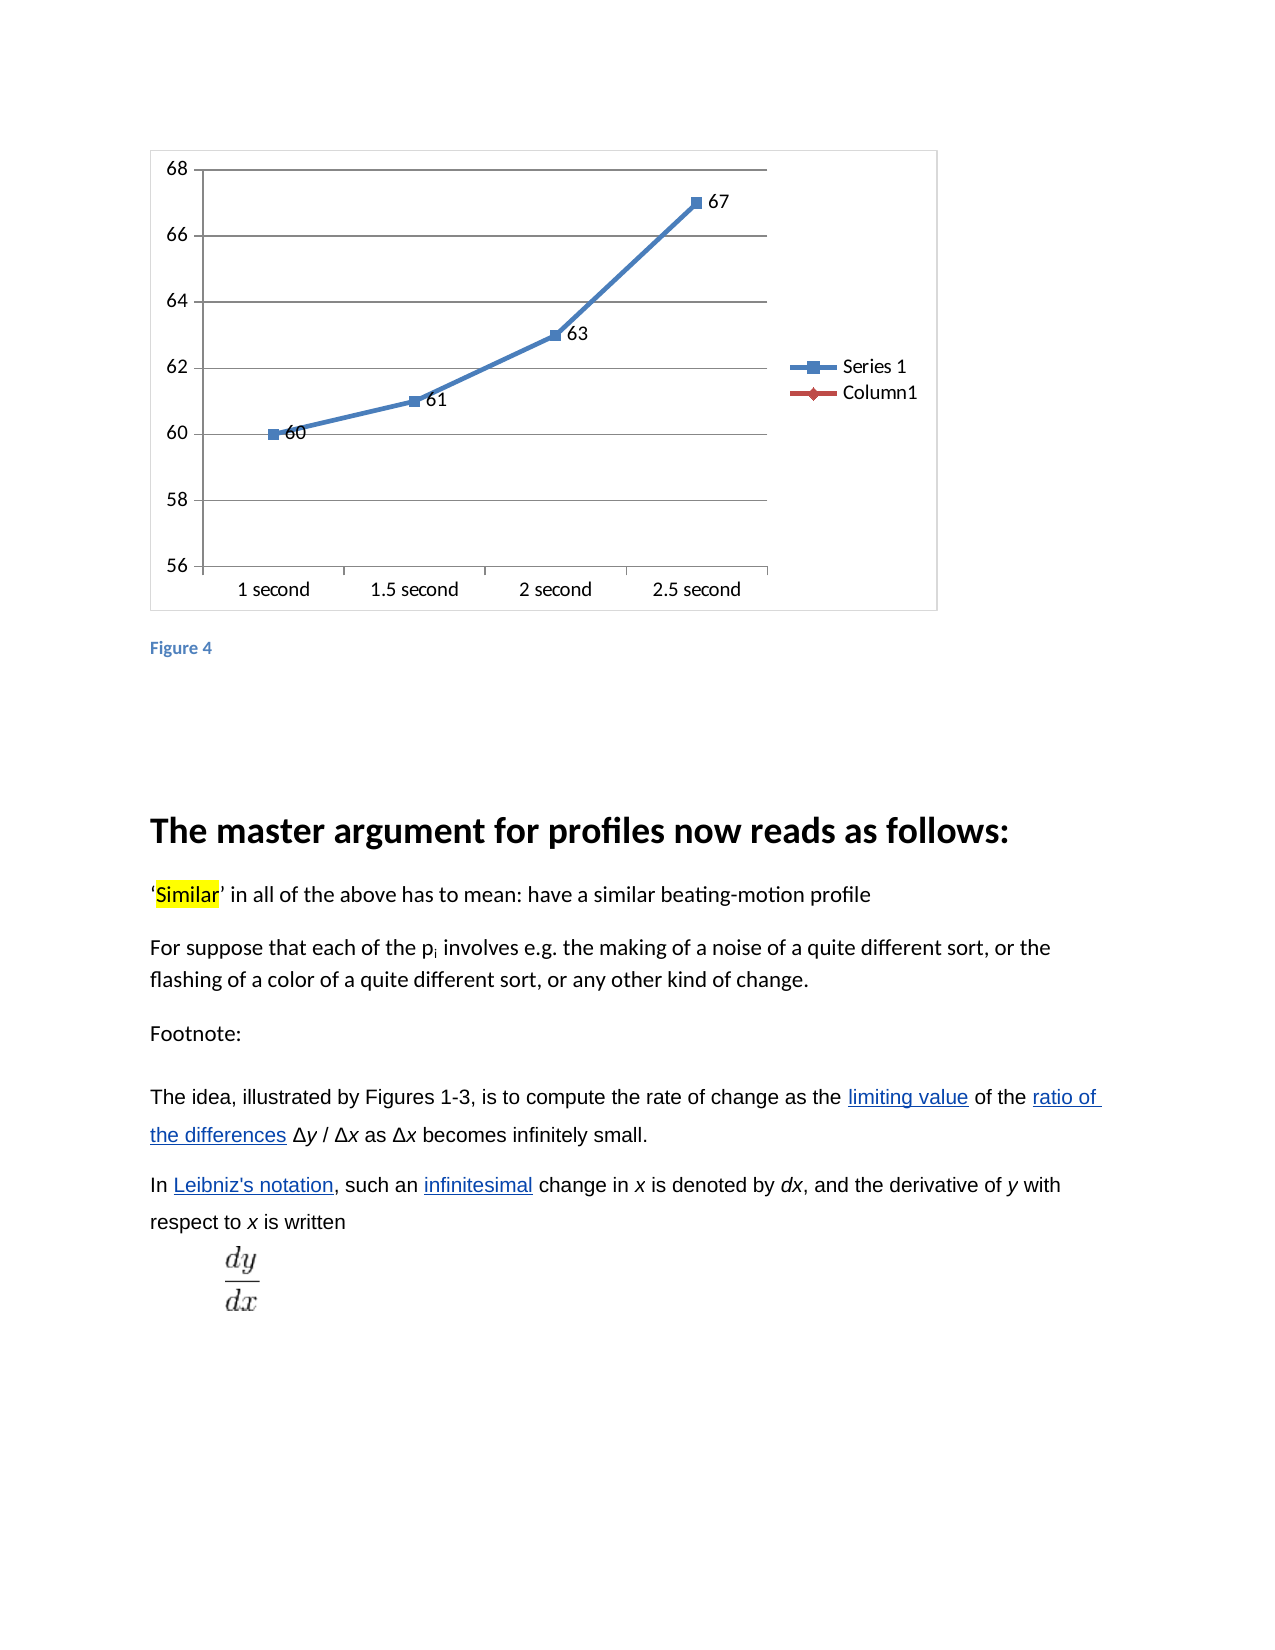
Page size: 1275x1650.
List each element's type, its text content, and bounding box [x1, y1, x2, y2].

text The idea, illustrated by Figures 1-3, is to compute the rate of change as the limiting value of the ratio of the differences Δy / Δx as Δx becomes infinitely small. [150, 1072, 1125, 1147]
picture [225, 1246, 260, 1311]
text Footnote: [150, 1019, 1125, 1047]
text ‘Similar’ in all of the above has to mean: have a similar beating-motion profile [219, 880, 1125, 908]
text The master argument for profiles now reads as follows: [150, 807, 1125, 853]
text For suppose that each of the pi involves e.g. the making of a noise of a quite different sort, or the flashing of a color of a quite different sort, or any other kind of change. [150, 933, 1125, 994]
text Figure 4 [150, 637, 1125, 659]
text In Leibniz's notation, such an infinitesimal change in x is denoted by dx, and the derivative of y with respect to x is written [150, 1159, 1125, 1234]
